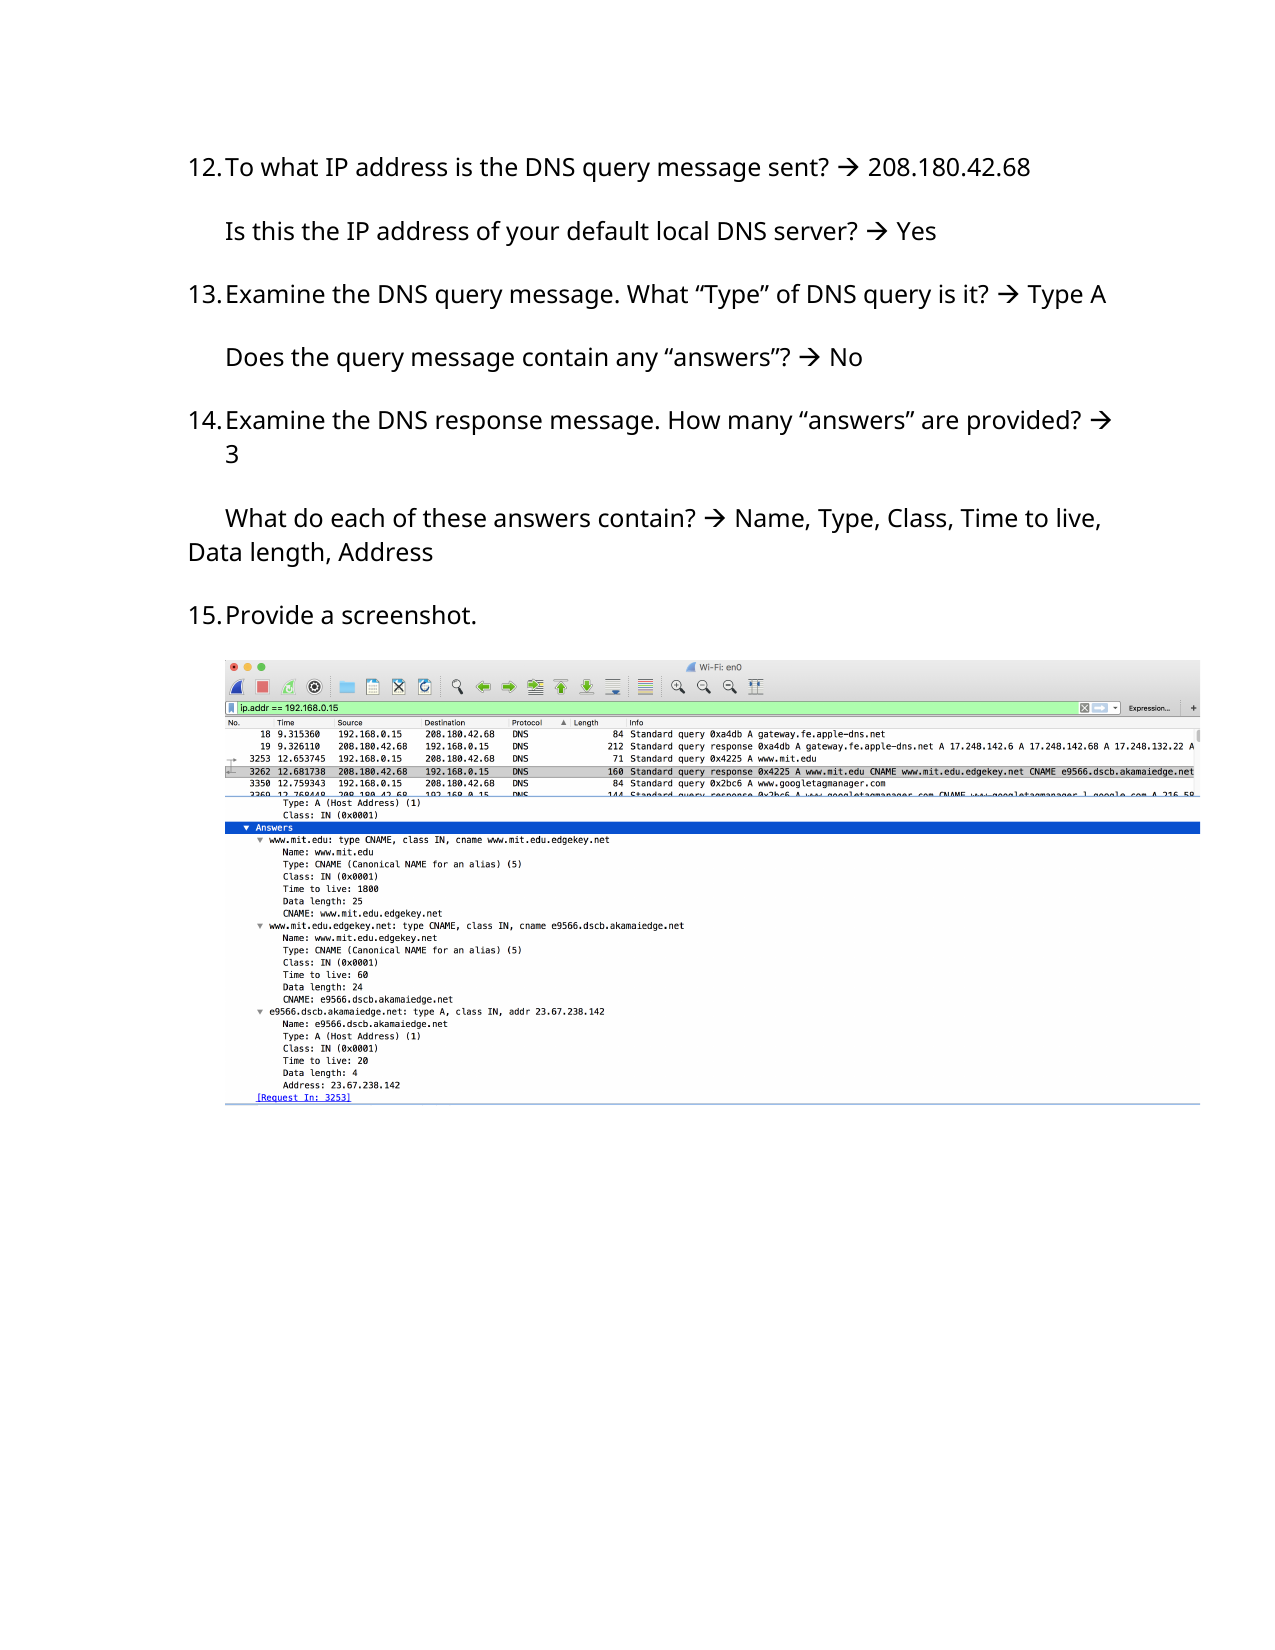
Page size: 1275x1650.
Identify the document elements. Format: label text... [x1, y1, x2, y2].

list To what IP address is the DNS query message sent? 208.180.42.68 [187, 150, 1125, 184]
text Is this the IP address of your default local DNS server? Yes [187, 213, 1125, 247]
list Examine the DNS response message. How many “answers” are provided? 3 [187, 403, 1125, 471]
list Examine the DNS query message. What “Type” of DNS query is it? Type A [187, 276, 1125, 311]
text What do each of these answers contain? Name, Type, Class, Time to live, Data length, Address [187, 500, 1125, 568]
text Does the query message contain any “answers”? No [187, 340, 1125, 374]
list Provide a screenshot. [187, 597, 1125, 632]
picture [225, 660, 1200, 1106]
